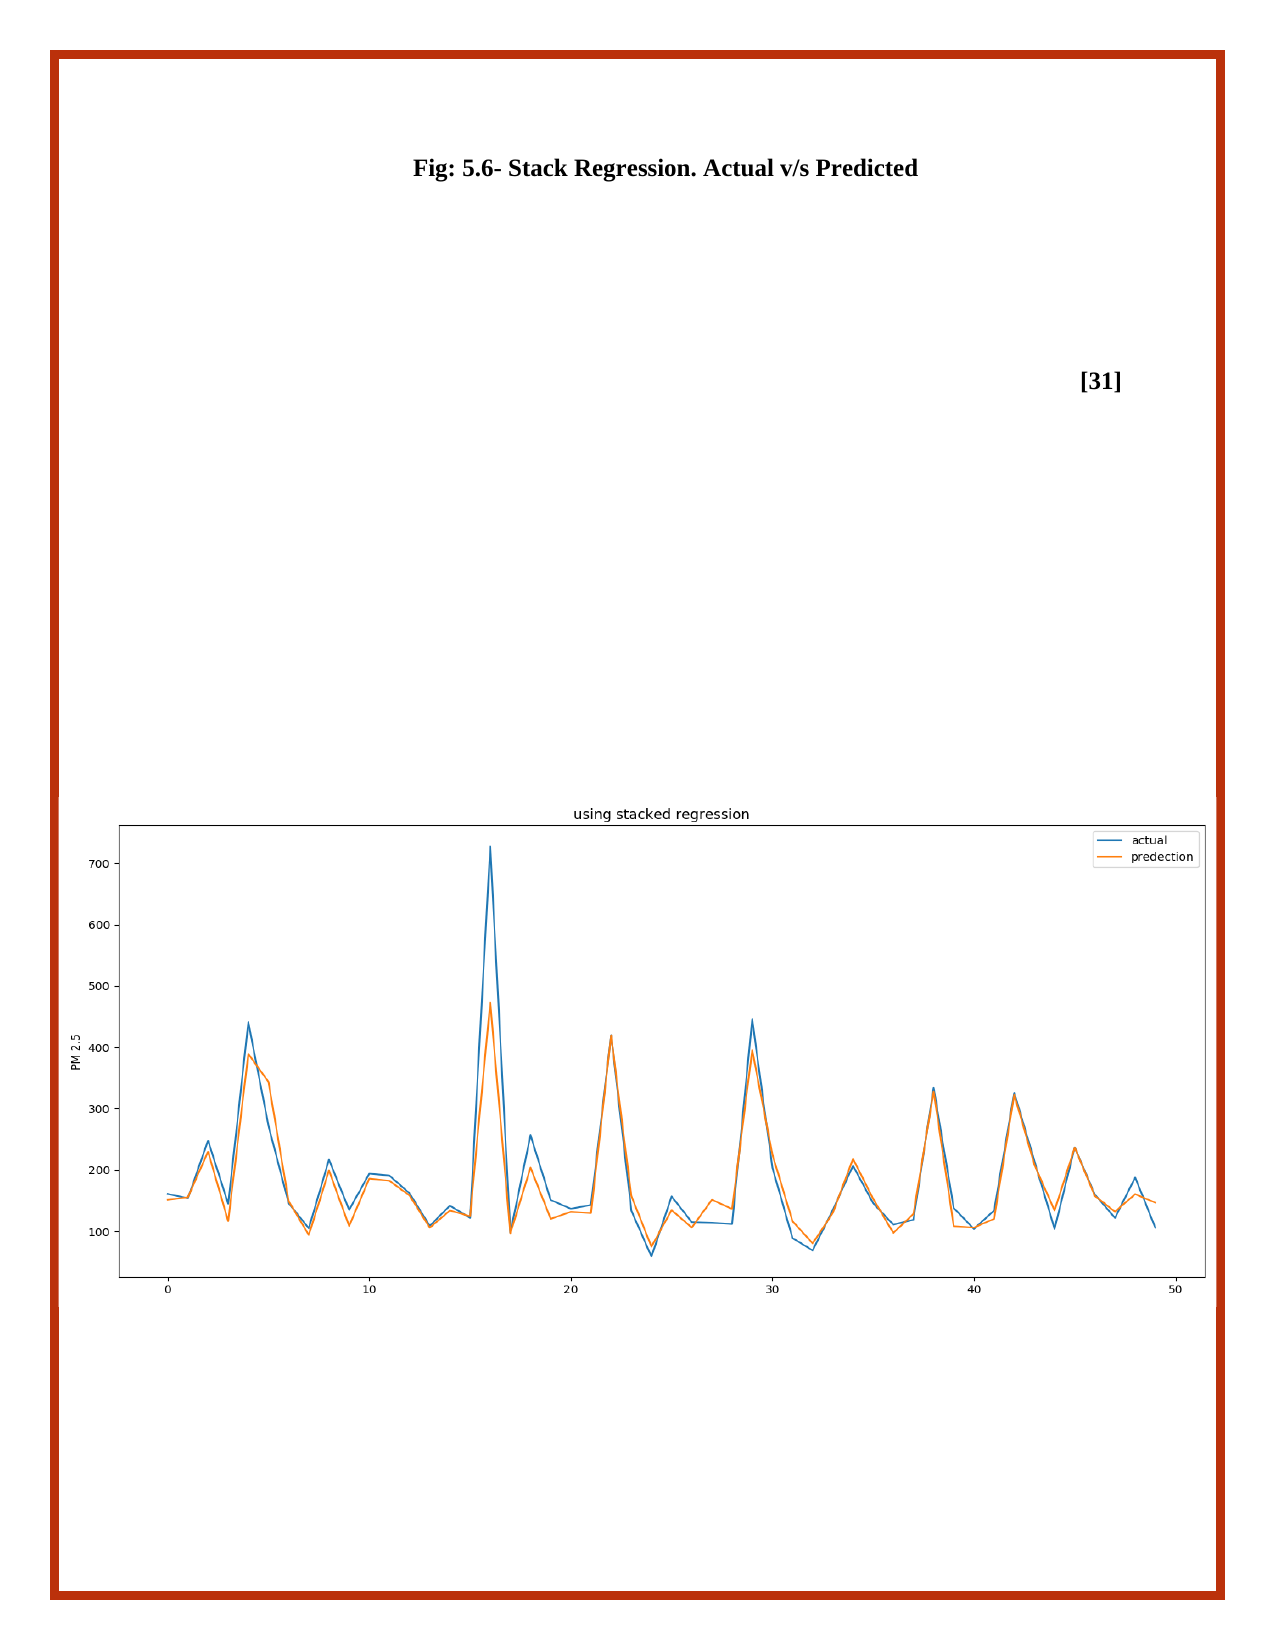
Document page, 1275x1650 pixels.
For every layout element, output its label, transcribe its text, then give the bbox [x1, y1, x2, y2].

picture [58, 797, 1217, 1307]
text [31] [292, 304, 1125, 395]
text Fig: 5.6- Stack Regression. Actual v/s Predicted [217, 153, 1125, 182]
